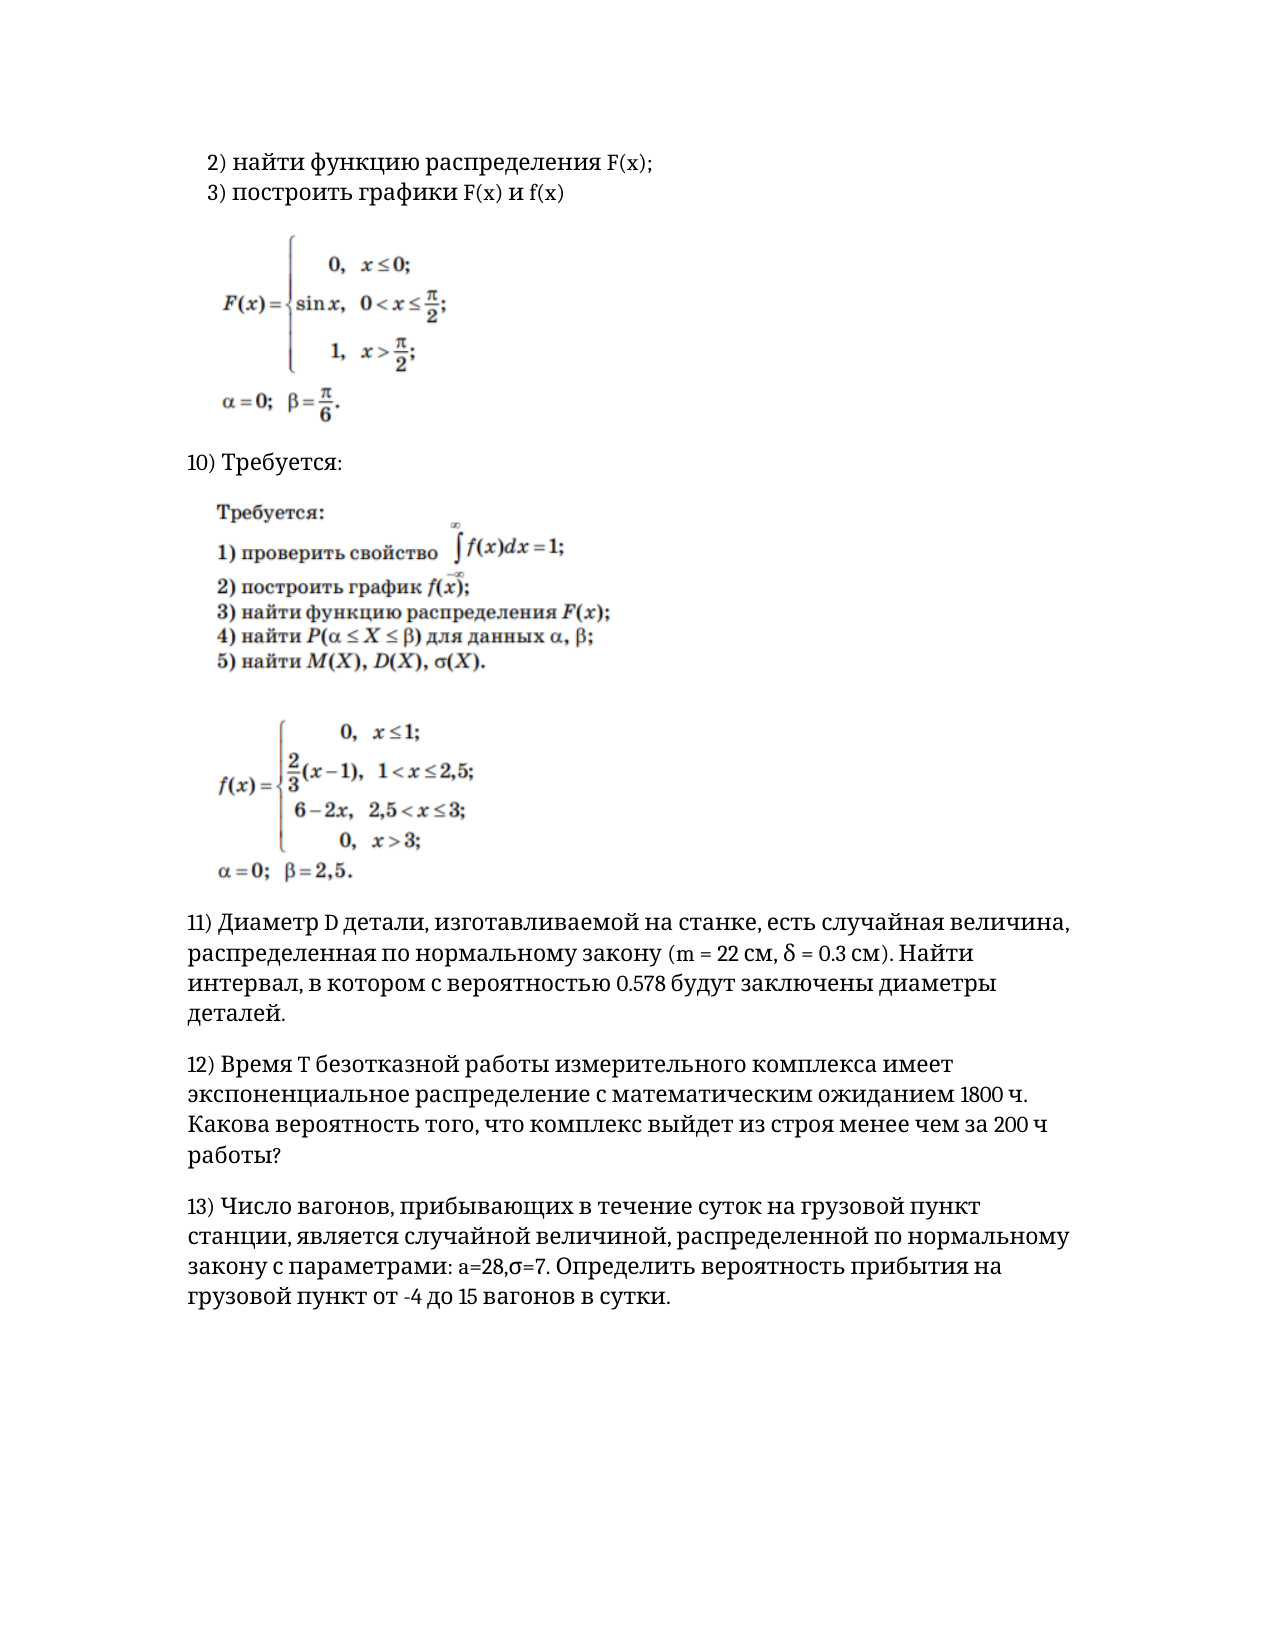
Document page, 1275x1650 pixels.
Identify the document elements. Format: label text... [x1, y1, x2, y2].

text 11) Диаметр D детали, изготавливаемой на станке, есть случайная величина, распределенная по нормальному закону (m = 22 см, δ = 0.3 см). Найти интервал, в котором с вероятностью 0.578 будут заключены диаметры деталей. [187, 910, 1087, 1027]
text 10) Требуется: [187, 450, 1087, 476]
text 12) Время T безотказной работы измерительного комплекса имеет экспоненциальное распределение с математическим ожиданием 1800 ч. Какова вероятность того, что комплекс выйдет из строя менее чем за 200 ч работы? [187, 1052, 1087, 1169]
picture [206, 500, 615, 684]
picture [206, 707, 488, 886]
picture [206, 231, 465, 425]
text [187, 150, 1087, 207]
text 13) Число вагонов, прибывающих в течение суток на грузовой пункт станции, является случайной величиной, распределенной по нормальному закону с параметрами: a=28,σ=7. Определить вероятность прибытия на грузовой пункт от -4 до 15 вагонов в сутки. [187, 1193, 1087, 1310]
